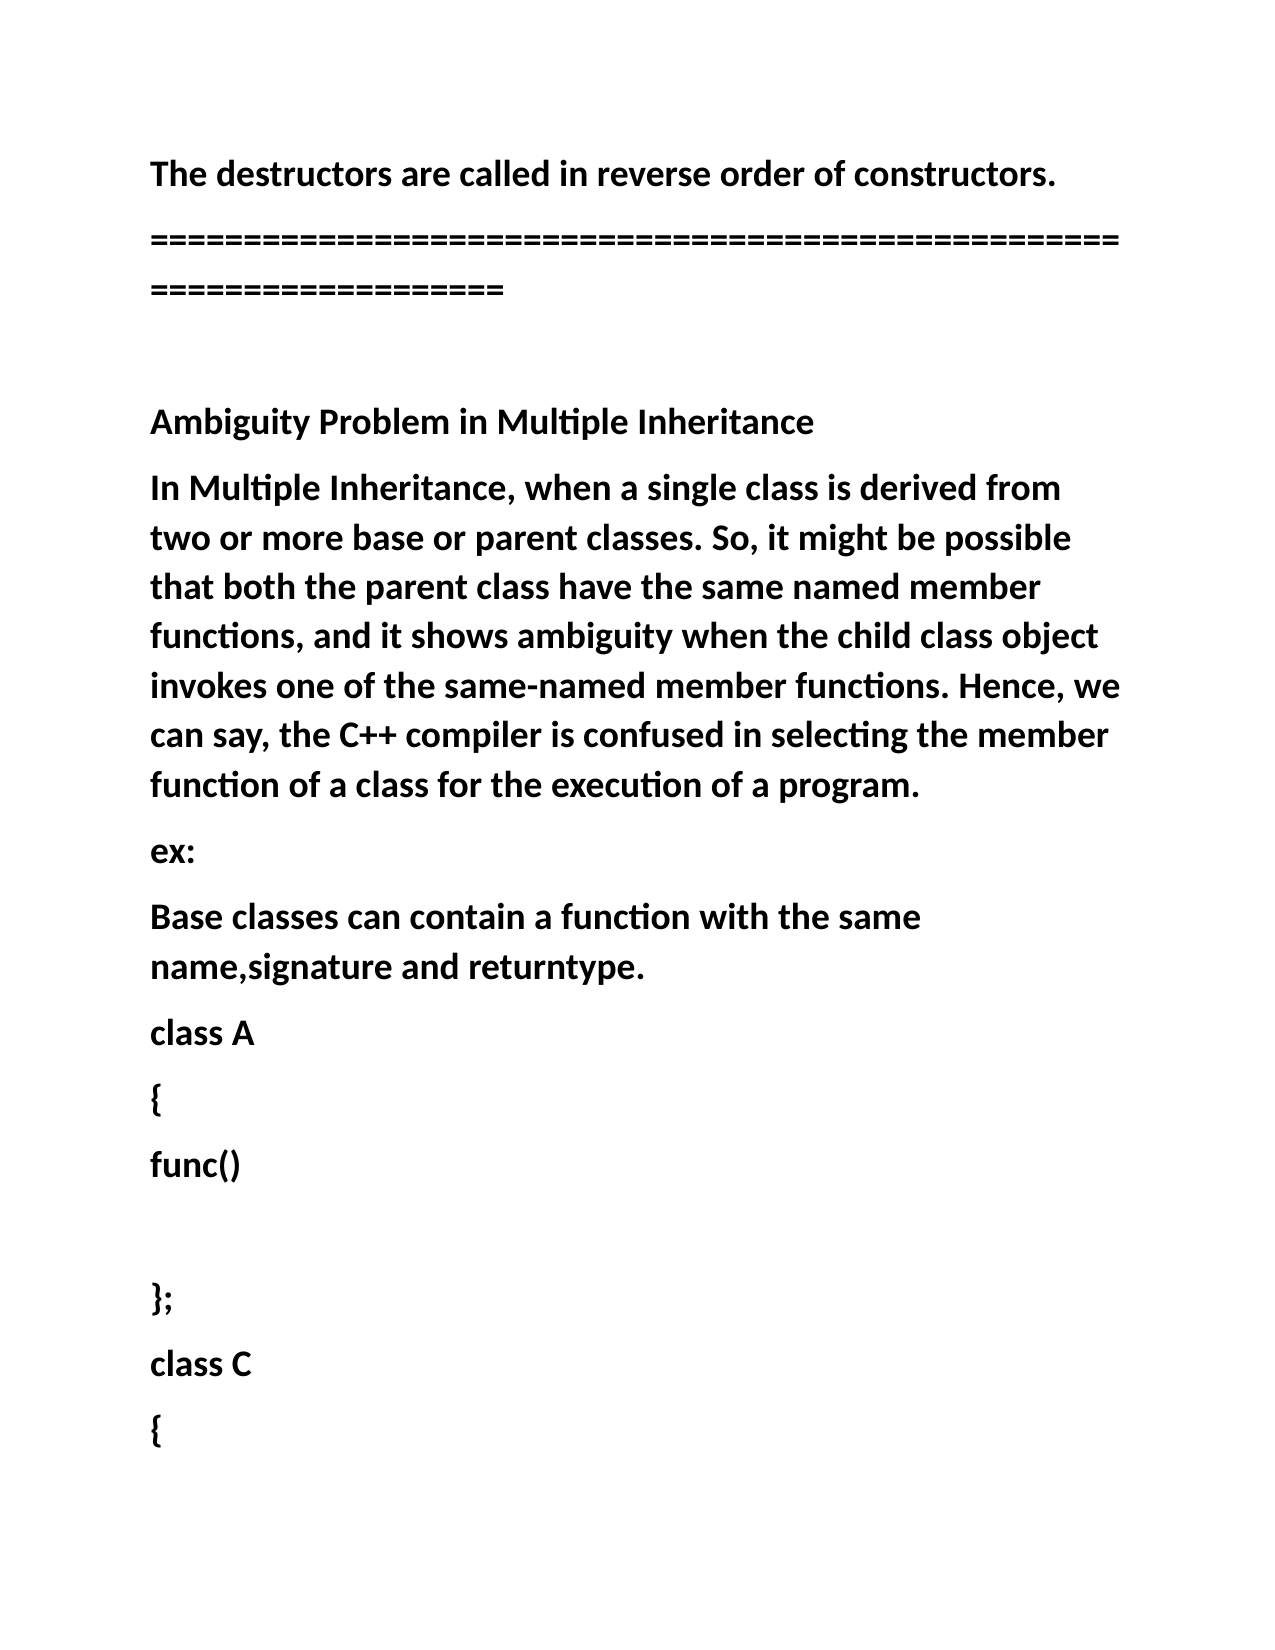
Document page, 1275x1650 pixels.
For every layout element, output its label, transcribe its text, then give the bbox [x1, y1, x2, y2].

text ======================================================================= [150, 216, 1125, 311]
text class A [150, 1009, 1125, 1055]
text { [150, 1406, 1125, 1452]
text Ambiguity Problem in Multiple Inheritance [150, 398, 1125, 444]
text { [150, 1075, 1125, 1121]
text Base classes can contain a function with the same name,signature and returntype. [150, 893, 1125, 988]
text ex: [150, 827, 1125, 873]
text func() [150, 1141, 1125, 1187]
text class C [150, 1339, 1125, 1385]
text }; [150, 1273, 1125, 1319]
text The destructors are called in reverse order of constructors. [150, 150, 1125, 196]
text In Multiple Inheritance, when a single class is derived from two or more base or parent classes. So, it might be possible that both the parent class have the same named member functions, and it shows ambiguity when the child class object invokes one of the same-named member functions. Hence, we can say, the C++ compiler is confused in selecting the member function of a class for the execution of a program. [150, 464, 1125, 807]
